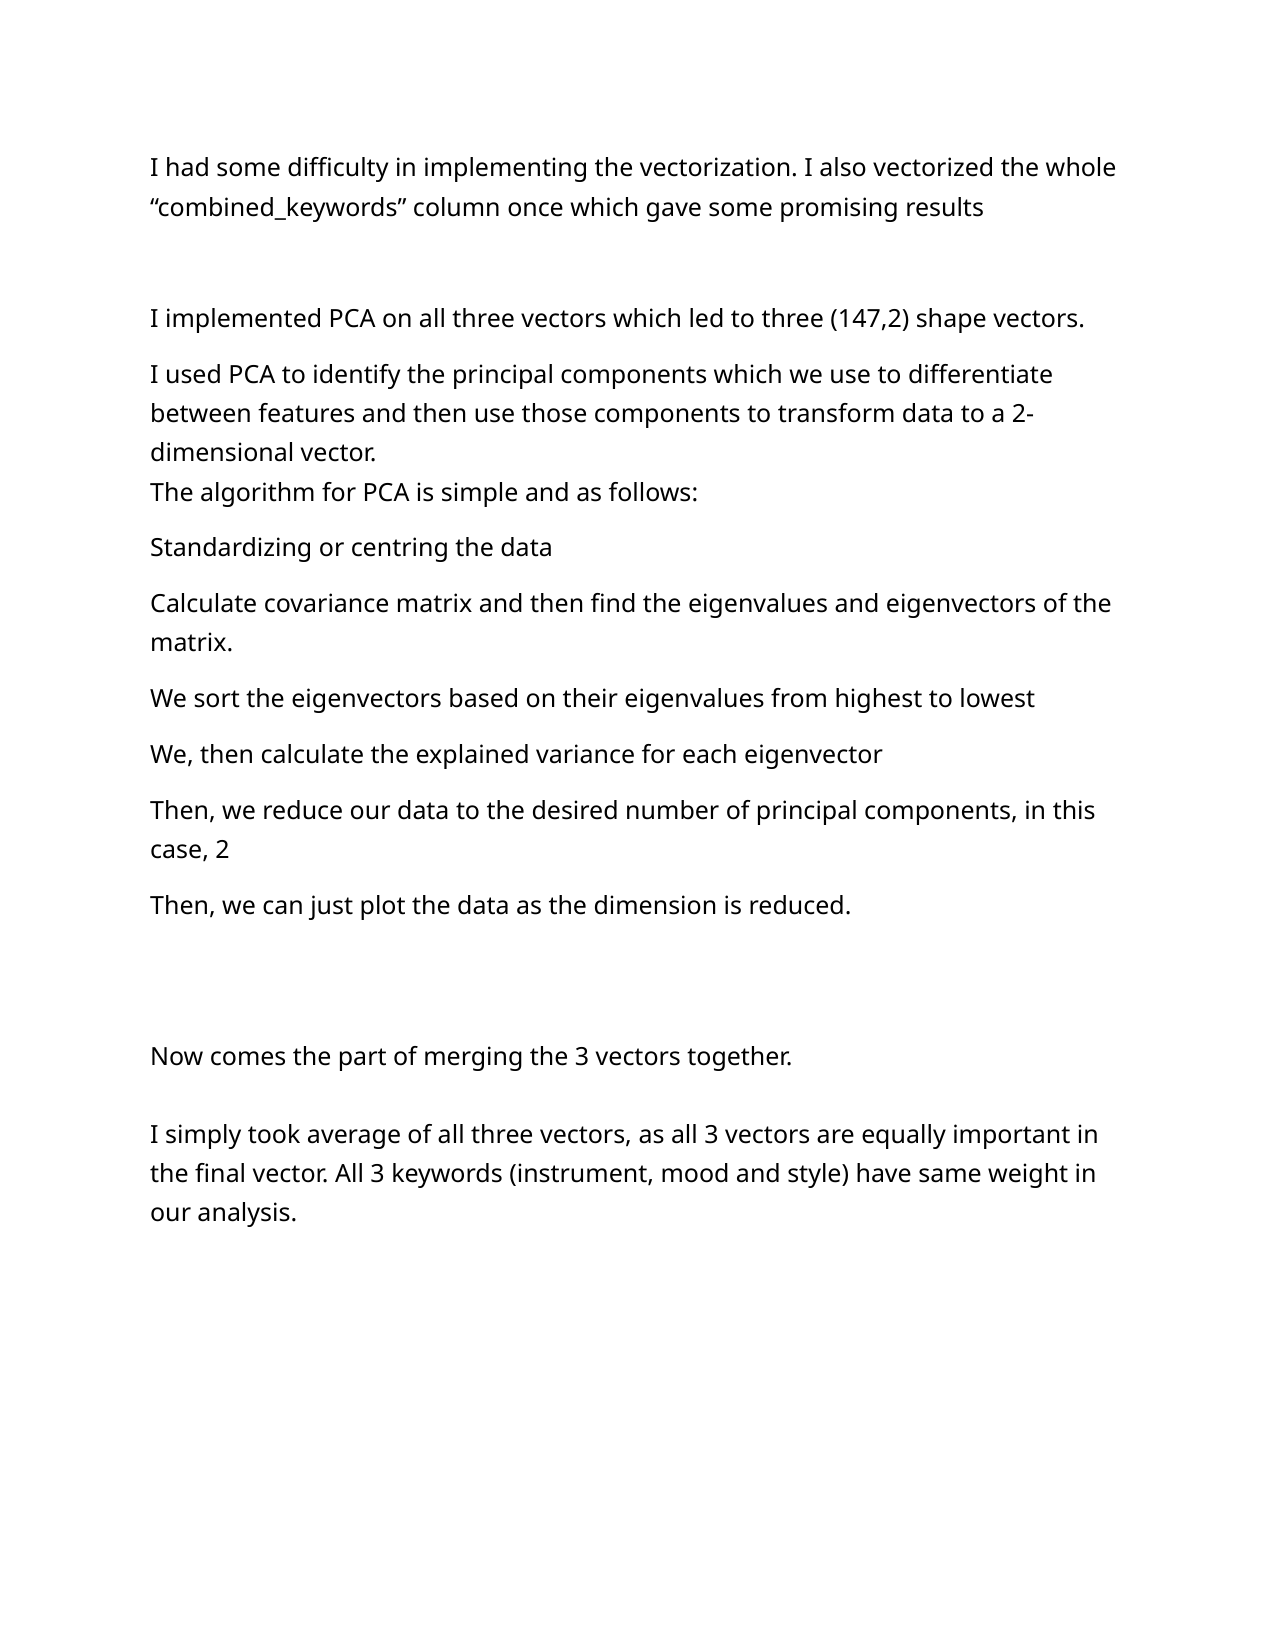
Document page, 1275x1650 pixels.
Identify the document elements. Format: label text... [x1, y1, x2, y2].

text I used PCA to identify the principal components which we use to differentiate between features and then use those components to transform data to a 2-dimensional vector. The algorithm for PCA is simple and as follows: [150, 357, 1125, 508]
text I implemented PCA on all three vectors which led to three (147,2) shape vectors. [150, 301, 1125, 335]
text I had some difficulty in implementing the vectorization. I also vectorized the whole “combined_keywords” column once which gave some promising results [150, 150, 1125, 223]
text Now comes the part of merging the 3 vectors together. I simply took average of all three vectors, as all 3 vectors are equally important in the final vector. All 3 keywords (instrument, mood and style) have same weight in our analysis. [150, 999, 1125, 1229]
text Standardizing or centring the data [150, 530, 1125, 564]
text We sort the eigenvectors based on their eigenvalues from highest to lowest [150, 681, 1125, 715]
text Then, we reduce our data to the desired number of principal components, in this case, 2 [150, 792, 1125, 866]
text Calculate covariance matrix and then find the eigenvalues and eigenvectors of the matrix. [150, 586, 1125, 659]
text We, then calculate the explained variance for each eigenvector [150, 737, 1125, 771]
text Then, we can just plot the data as the dimension is reduced. [150, 887, 1125, 922]
